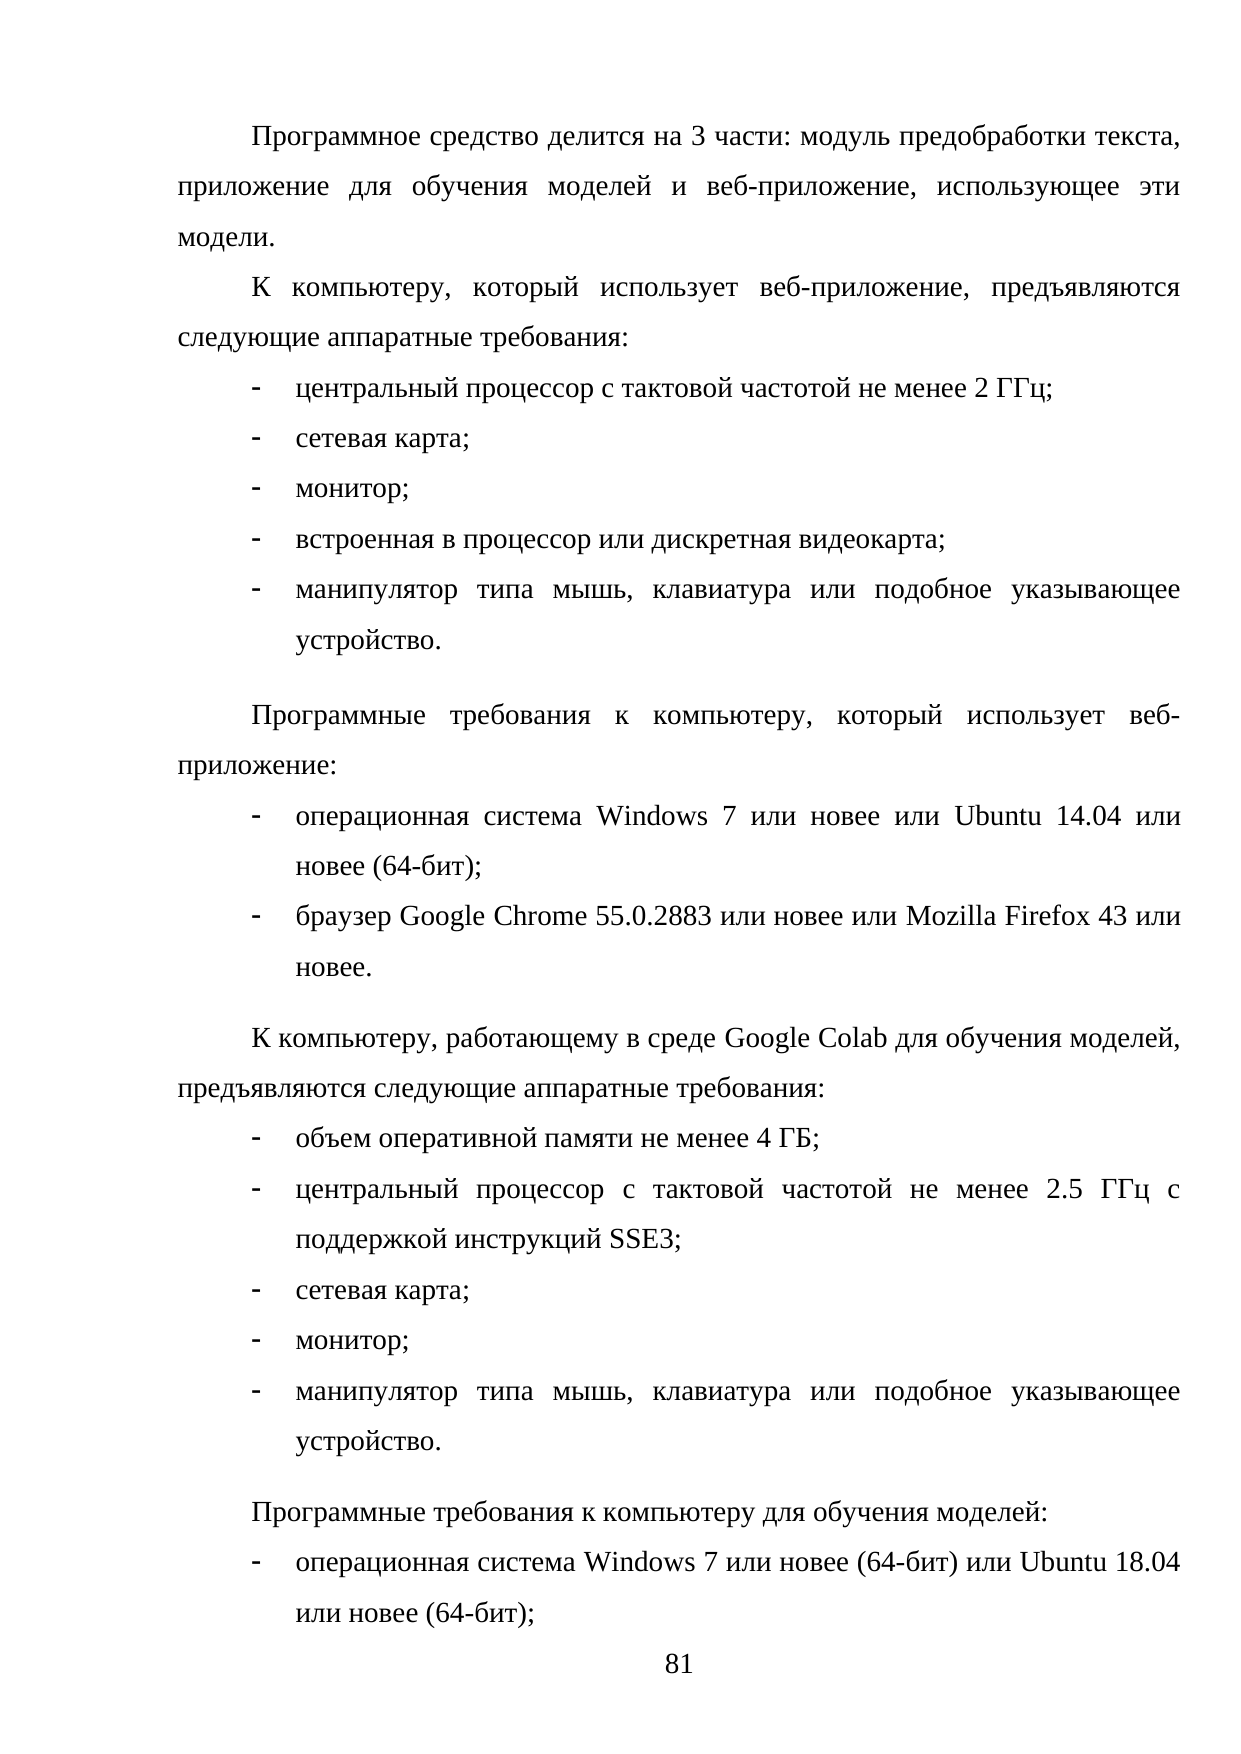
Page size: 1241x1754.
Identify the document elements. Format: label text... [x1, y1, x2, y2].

list центральный процессор с тактовой частотой не менее 2.5 ГГц с поддержкой инструкций SSE3; [251, 1171, 1181, 1255]
list монитор; [251, 471, 1181, 504]
list объем оперативной памяти не менее 4 ГБ; [251, 1121, 1181, 1154]
list операционная система Windows 7 или новее или Ubuntu 14.04 или новее (64-бит); [251, 798, 1181, 882]
list манипулятор типа мышь, клавиатура или подобное указывающее устройство. [251, 1373, 1181, 1457]
list сетевая карта; [251, 1272, 1181, 1305]
text Программные требования к компьютеру для обучения моделей: [177, 1494, 1181, 1528]
list браузер Google Chrome 55.0.2883 или новее или Mozilla Firefox 43 или новее. [251, 898, 1181, 982]
text К компьютеру, который использует веб-приложение, предъявляются следующие аппаратные требования: [177, 269, 1181, 353]
list манипулятор типа мышь, клавиатура или подобное указывающее устройство. [251, 571, 1181, 655]
list встроенная в процессор или дискретная видеокарта; [251, 521, 1181, 554]
text К компьютеру, работающему в среде Google Colab для обучения моделей, предъявляются следующие аппаратные требования: [177, 1020, 1181, 1104]
list операционная система Windows 7 или новее (64-бит) или Ubuntu 18.04 или новее (64-бит); [251, 1544, 1181, 1628]
text Программное средство делится на 3 части: модуль предобработки текста, приложение для обучения моделей и веб-приложение, использующее эти модели. [177, 118, 1181, 252]
list сетевая карта; [251, 420, 1181, 454]
list монитор; [251, 1322, 1181, 1356]
list центральный процессор с тактовой частотой не менее 2 ГГц; [251, 370, 1181, 403]
text Программные требования к компьютеру, который использует веб-приложение: [177, 697, 1181, 781]
